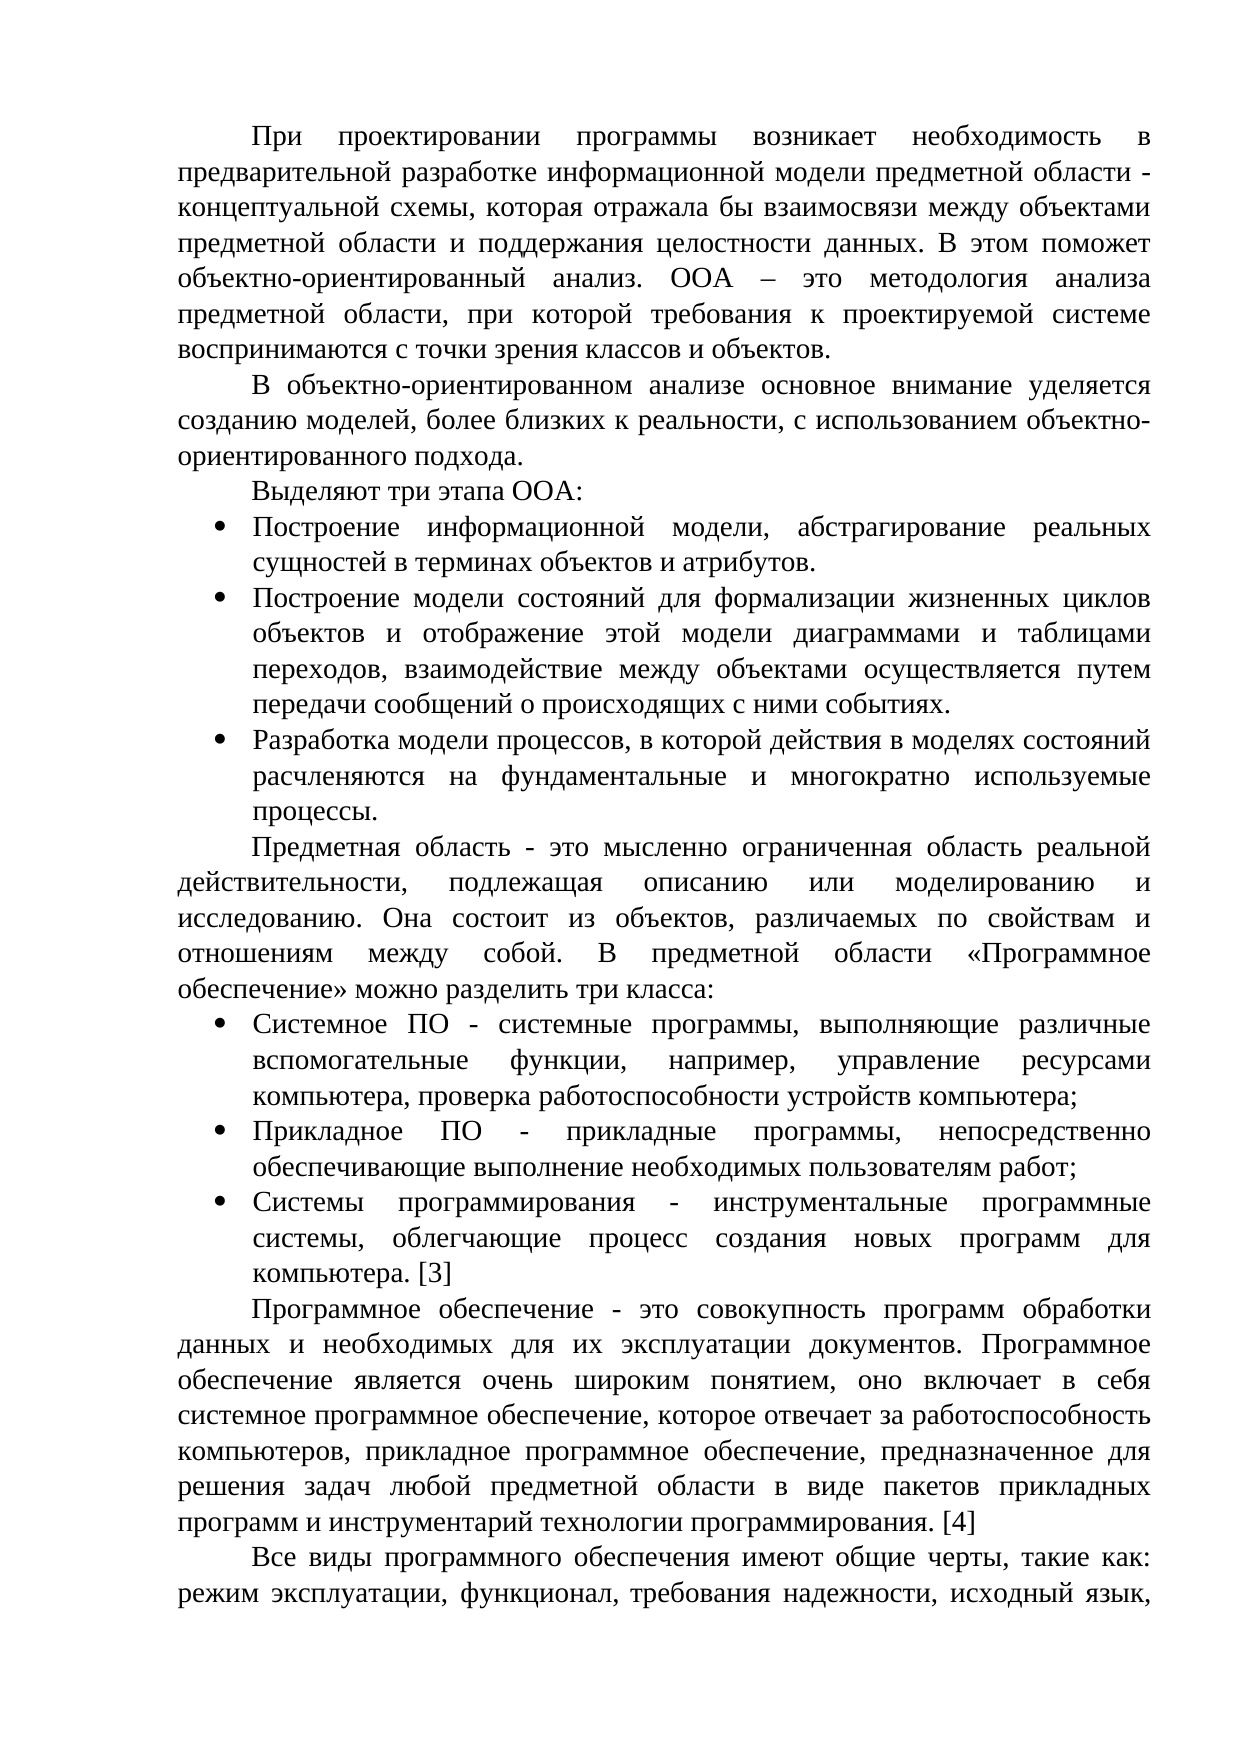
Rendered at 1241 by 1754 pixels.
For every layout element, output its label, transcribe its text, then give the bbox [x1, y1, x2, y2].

list Системы программирования - инструментальные программные системы, облегчающие процесс создания новых программ для компьютера. [3] [215, 1184, 1152, 1289]
text В объектно-ориентированном анализе основное внимание уделяется созданию моделей, более близких к реальности, с использованием объектно-ориентированного подхода. [177, 367, 1152, 471]
list Построение модели состояний для формализации жизненных циклов объектов и отображение этой модели диаграммами и таблицами переходов, взаимодействие между объектами осуществляется путем передачи сообщений о происходящих с ними событиях. [215, 580, 1152, 720]
text Выделяют три этапа ООА: [177, 473, 1152, 507]
list Построение информационной модели, абстрагирование реальных сущностей в терминах объектов и атрибутов. [215, 509, 1152, 578]
text Предметная область - это мысленно ограниченная область реальной действительности, подлежащая описанию или моделированию и исследованию. Она состоит из объектов, различаемых по свойствам и отношениям между собой. В предметной области «Программное обеспечение» можно разделить три класса: [177, 829, 1152, 1004]
list Разработка модели процессов, в которой действия в моделях состояний расчленяются на фундаментальные и многократно используемые процессы. [215, 722, 1152, 827]
list Системное ПО - системные программы, выполняющие различные вспомогательные функции, например, управление ресурсами компьютера, проверка работоспособности устройств компьютера; [215, 1006, 1152, 1111]
text При проектировании программы возникает необходимость в предварительной разработке информационной модели предметной области - концептуальной схемы, которая отражала бы взаимосвязи между объектами предметной области и поддержания целостности данных. В этом поможет объектно-ориентированный анализ. ООА – это методология анализа предметной области, при которой требования к проектируемой системе воспринимаются с точки зрения классов и объектов. [177, 118, 1152, 365]
text Программное обеспечение - это совокупность программ обработки данных и необходимых для их эксплуатации документов. Программное обеспечение является очень широким понятием, оно включает в себя системное программное обеспечение, которое отвечает за работоспособность компьютеров, прикладное программное обеспечение, предназначенное для решения задач любой предметной области в виде пакетов прикладных программ и инструментарий технологии программирования. [4] [177, 1291, 1152, 1538]
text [177, 1539, 1152, 1609]
list Прикладное ПО - прикладные программы, непосредственно обеспечивающие выполнение необходимых пользователям работ; [215, 1113, 1152, 1182]
